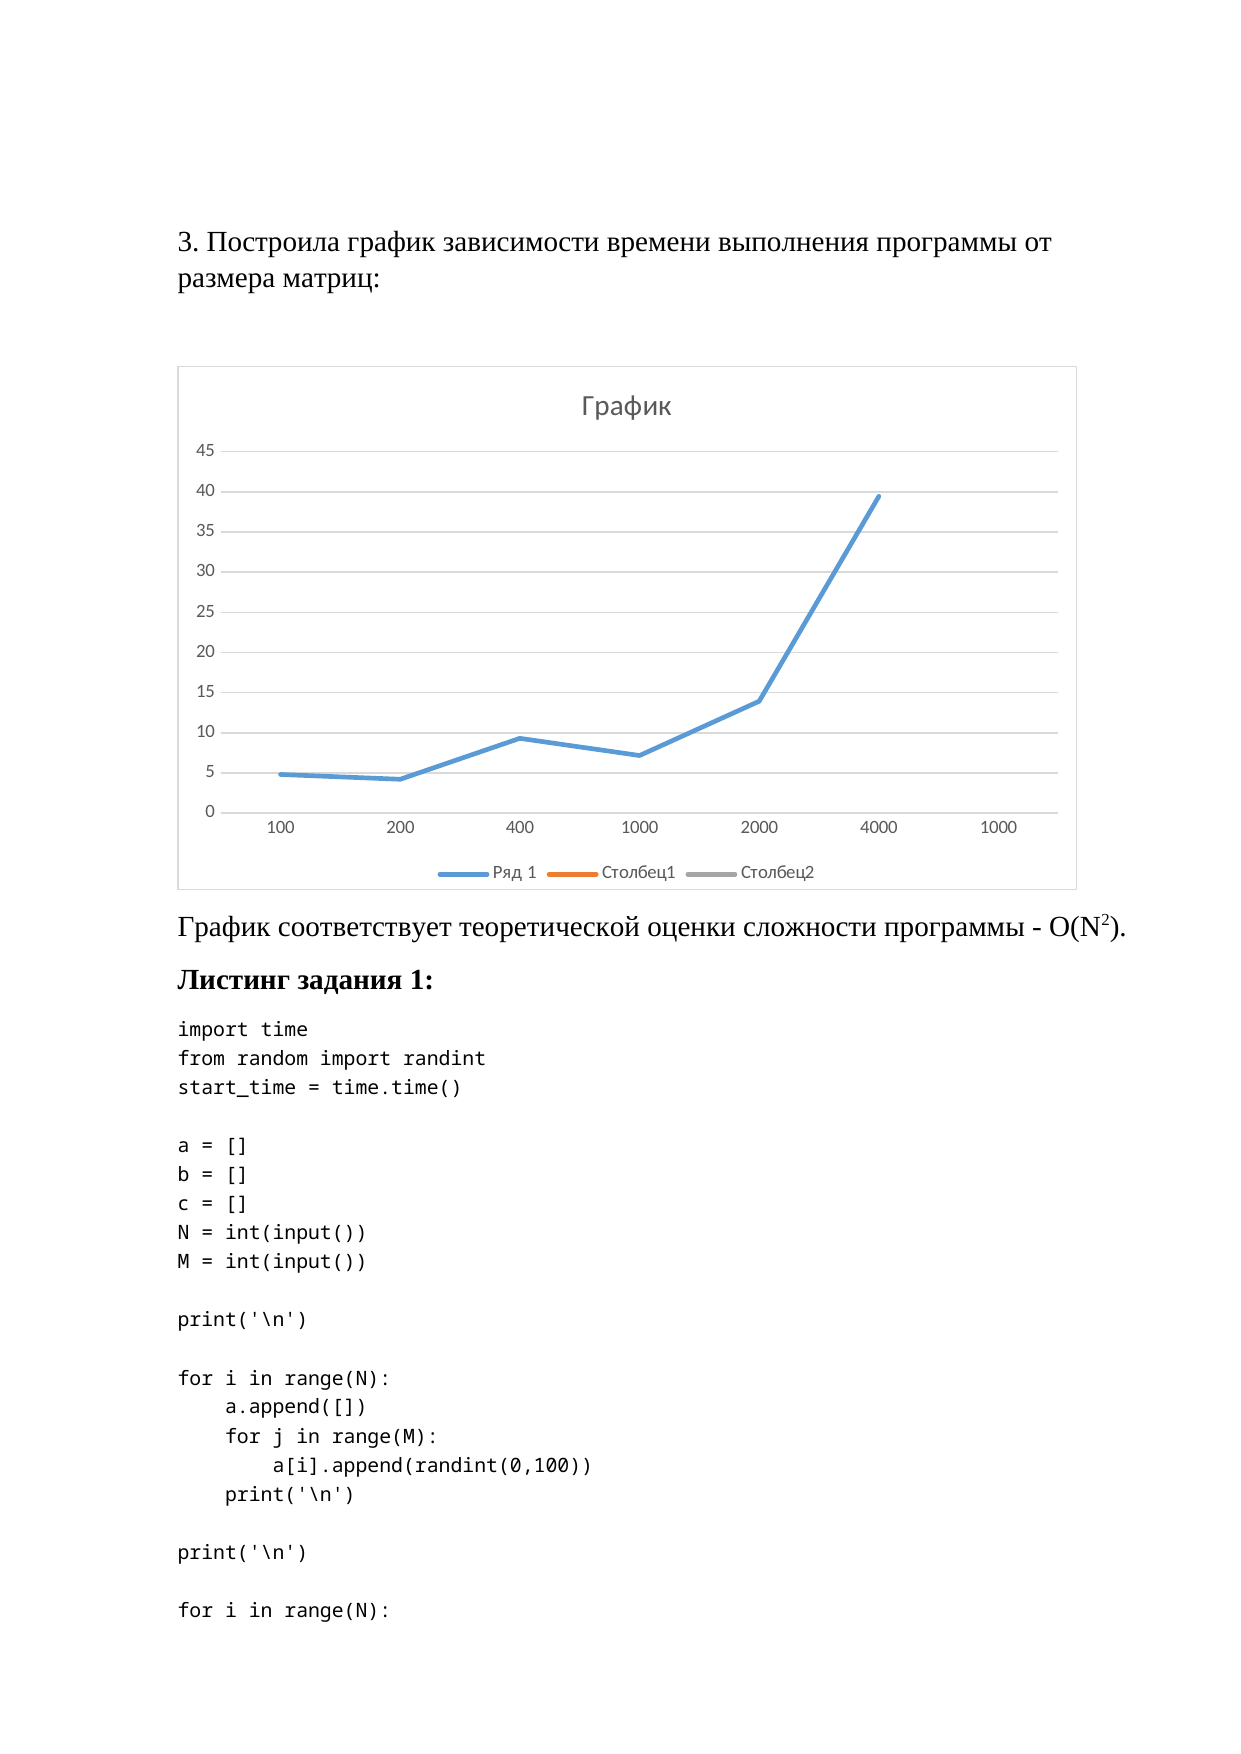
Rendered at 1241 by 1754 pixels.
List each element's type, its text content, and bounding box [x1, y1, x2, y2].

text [177, 1015, 1152, 1623]
text График соответствует теоретической оценки сложности программы - O(N2). [177, 909, 1152, 943]
text Листинг задания 1: [177, 962, 1152, 996]
text 3. Построила график зависимости времени выполнения программы от размера матриц: [177, 224, 1152, 293]
